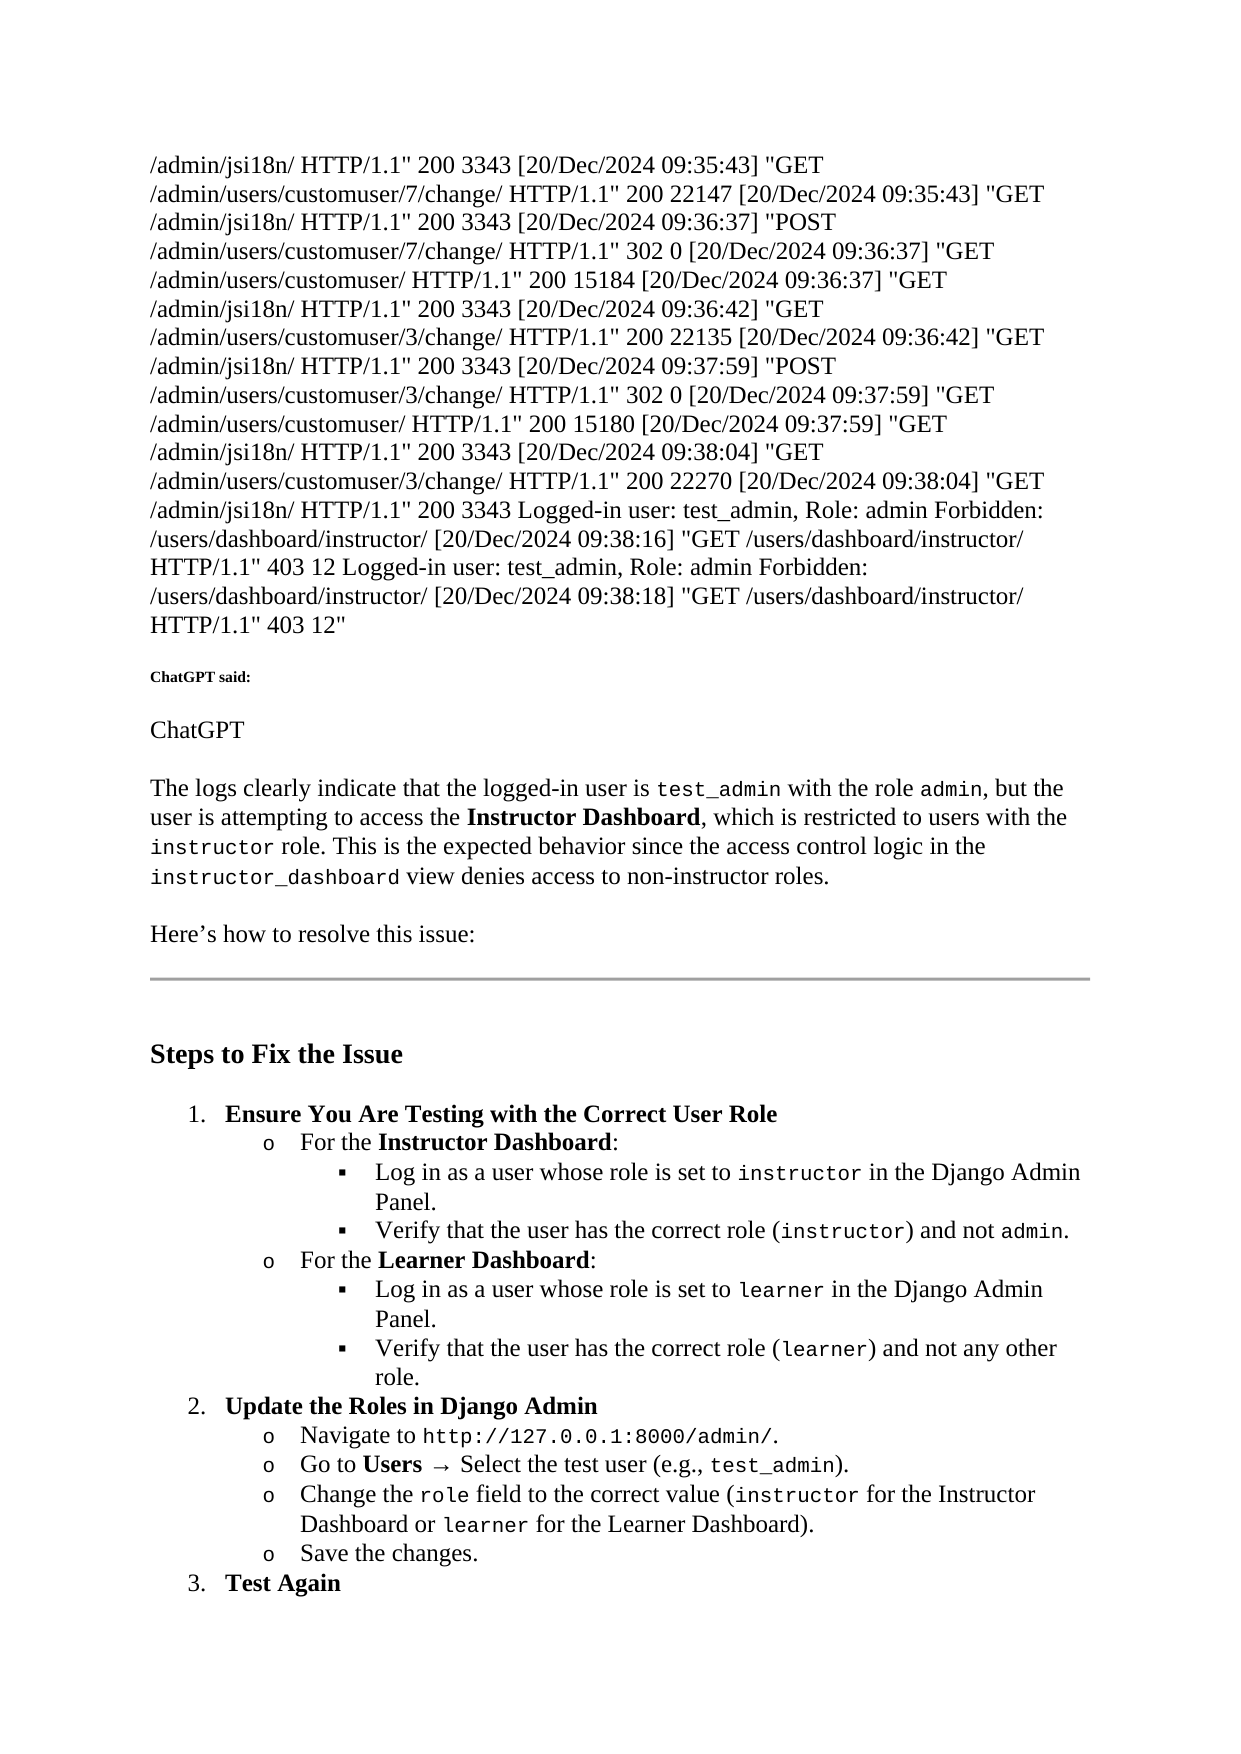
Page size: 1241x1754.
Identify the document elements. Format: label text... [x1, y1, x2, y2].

text ChatGPT [150, 715, 1090, 744]
text The logs clearly indicate that the logged-in user is test_admin with the role admin, but the user is attempting to access the Instructor Dashboard, which is restricted to users with the instructor role. This is the expected behavior since the access control logic in the instructor_dashboard view denies access to non-instructor roles. [150, 773, 1090, 890]
list Verify that the user has the correct role (instructor) and not admin. [337, 1215, 1090, 1245]
list Verify that the user has the correct role (learner) and not any other role. [337, 1333, 1090, 1391]
list Log in as a user whose role is set to instructor in the Django Admin Panel. [337, 1157, 1090, 1215]
list Save the changes. [262, 1538, 1090, 1568]
text Here’s how to resolve this issue: [150, 919, 1090, 948]
list For the Learner Dashboard: [262, 1245, 1090, 1274]
list Ensure You Are Testing with the Correct User Role [187, 1099, 1090, 1127]
text Steps to Fix the Issue [150, 1037, 1090, 1069]
list Go to Users → Select the test user (e.g., test_admin). [262, 1449, 1090, 1479]
list Navigate to http://127.0.0.1:8000/admin/. [262, 1420, 1090, 1449]
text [150, 150, 1090, 639]
list Update the Roles in Django Admin [187, 1391, 1090, 1420]
list For the Instructor Dashboard: [262, 1127, 1090, 1157]
list Change the role field to the correct value (instructor for the Instructor Dashboard or learner for the Learner Dashboard). [262, 1479, 1090, 1538]
list Test Again [187, 1568, 1090, 1597]
list Log in as a user whose role is set to learner in the Django Admin Panel. [337, 1274, 1090, 1333]
text ChatGPT said: [150, 668, 1090, 686]
